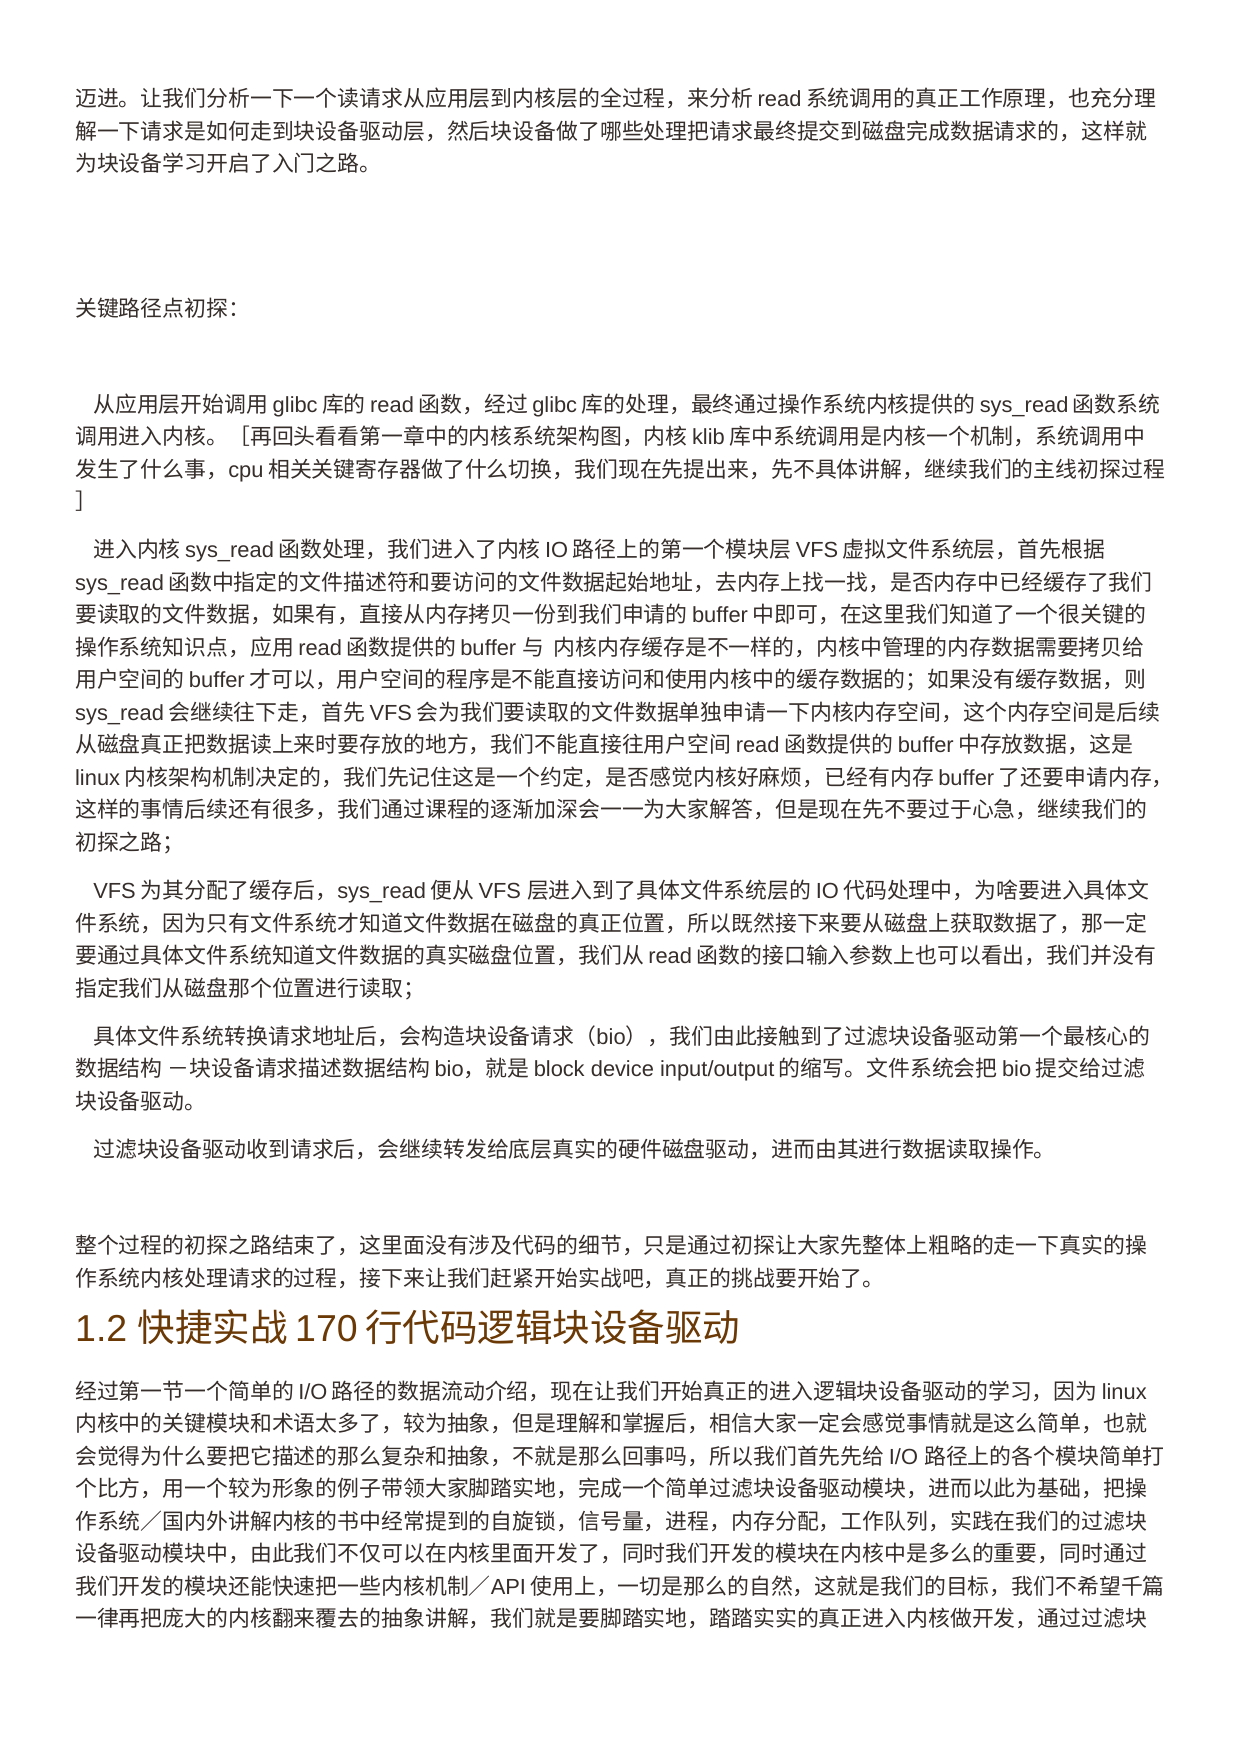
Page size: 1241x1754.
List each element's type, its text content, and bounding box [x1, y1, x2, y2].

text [75, 1373, 1165, 1633]
text 关键路径点初探： [75, 290, 1165, 323]
text 进入内核sys_read函数处理，我们进入了内核IO路径上的第一个模块层VFS虚拟文件系统层，首先根据sys_read函数中指定的文件描述符和要访问的文件数据起始地址，去内存上找一找，是否内存中已经缓存了我们要读取的文件数据，如果有，直接从内存拷贝一份到我们申请的buffer中即可，在这里我们知道了一个很关键的操作系统知识点，应用read函数提供的buffer 与 内核内存缓存是不一样的，内核中管理的内存数据需要拷贝给用户空间的buffer才可以，用户空间的程序是不能直接访问和使用内核中的缓存数据的；如果没有缓存数据，则sys_read会继续往下走，首先VFS会为我们要读取的文件数据单独申请一下内核内存空间，这个内存空间是后续从磁盘真正把数据读上来时要存放的地方，我们不能直接往用户空间read函数提供的buffer中存放数据，这是linux内核架构机制决定的，我们先记住这是一个约定，是否感觉内核好麻烦，已经有内存buffer了还要申请内存，这样的事情后续还有很多，我们通过课程的逐渐加深会一一为大家解答，但是现在先不要过于心急，继续我们的初探之路； [75, 532, 1165, 857]
text 具体文件系统转换请求地址后，会构造块设备请求（bio），我们由此接触到了过滤块设备驱动第一个最核心的数据结构 －块设备请求描述数据结构bio，就是block device input/output的缩写。文件系统会把bio提交给过滤块设备驱动。 [75, 1018, 1165, 1116]
text 从应用层开始调用glibc库的read函数，经过glibc库的处理，最终通过操作系统内核提供的sys_read函数系统调用进入内核。［再回头看看第一章中的内核系统架构图，内核klib库中系统调用是内核一个机制，系统调用中发生了什么事，cpu相关关键寄存器做了什么切换，我们现在先提出来，先不具体讲解，继续我们的主线初探过程］ [75, 386, 1165, 516]
text 1.2 快捷实战170行代码逻辑块设备驱动 [75, 1293, 1165, 1358]
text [75, 81, 1165, 178]
text 过滤块设备驱动收到请求后，会继续转发给底层真实的硬件磁盘驱动，进而由其进行数据读取操作。 [75, 1131, 1165, 1164]
text VFS为其分配了缓存后，sys_read便从VFS 层进入到了具体文件系统层的IO代码处理中，为啥要进入具体文件系统，因为只有文件系统才知道文件数据在磁盘的真正位置，所以既然接下来要从磁盘上获取数据了，那一定要通过具体文件系统知道文件数据的真实磁盘位置，我们从read函数的接口输入参数上也可以看出，我们并没有指定我们从磁盘那个位置进行读取； [75, 873, 1165, 1003]
text 整个过程的初探之路结束了，这里面没有涉及代码的细节，只是通过初探让大家先整体上粗略的走一下真实的操作系统内核处理请求的过程，接下来让我们赶紧开始实战吧，真正的挑战要开始了。 [75, 1228, 1165, 1293]
